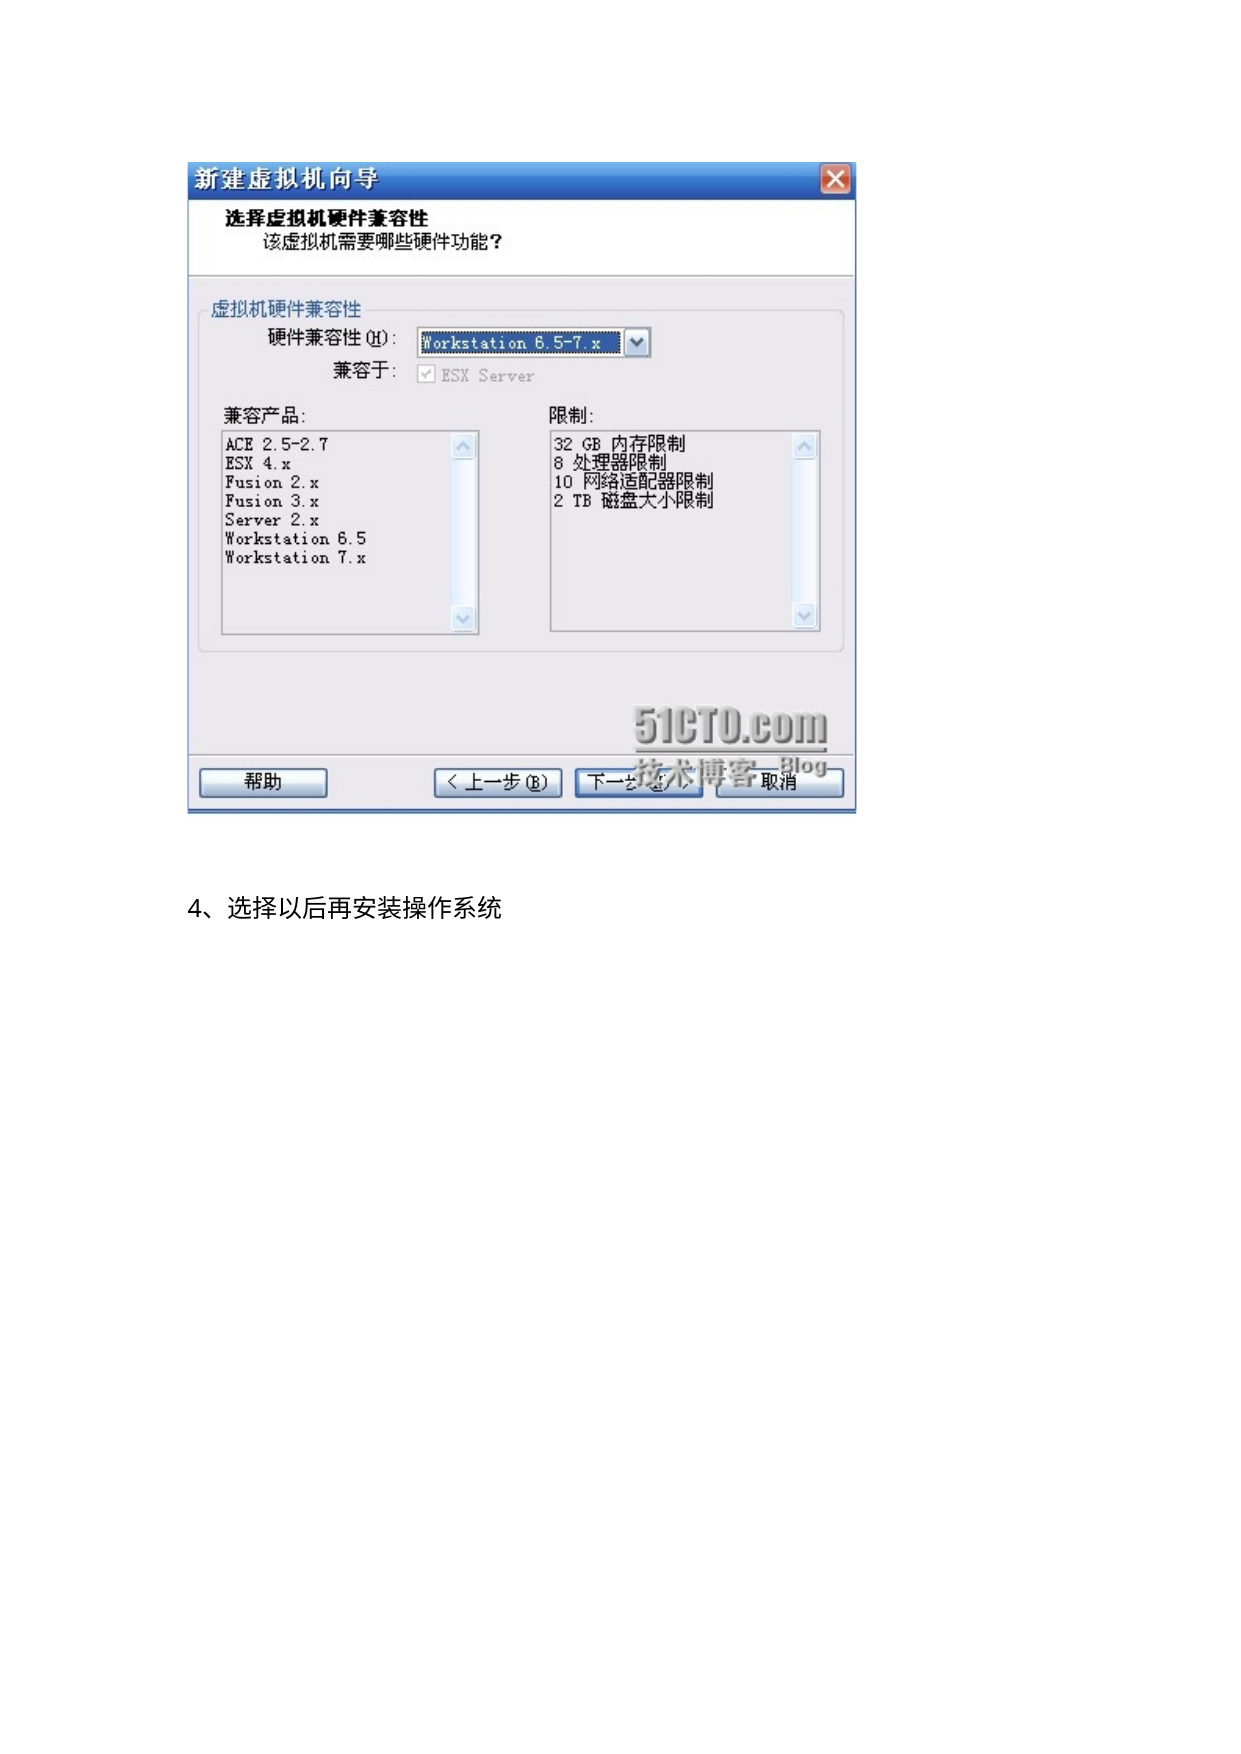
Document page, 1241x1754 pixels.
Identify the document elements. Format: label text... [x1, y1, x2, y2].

picture [187, 162, 857, 817]
text 4、选择以后再安装操作系统 [187, 874, 1053, 939]
